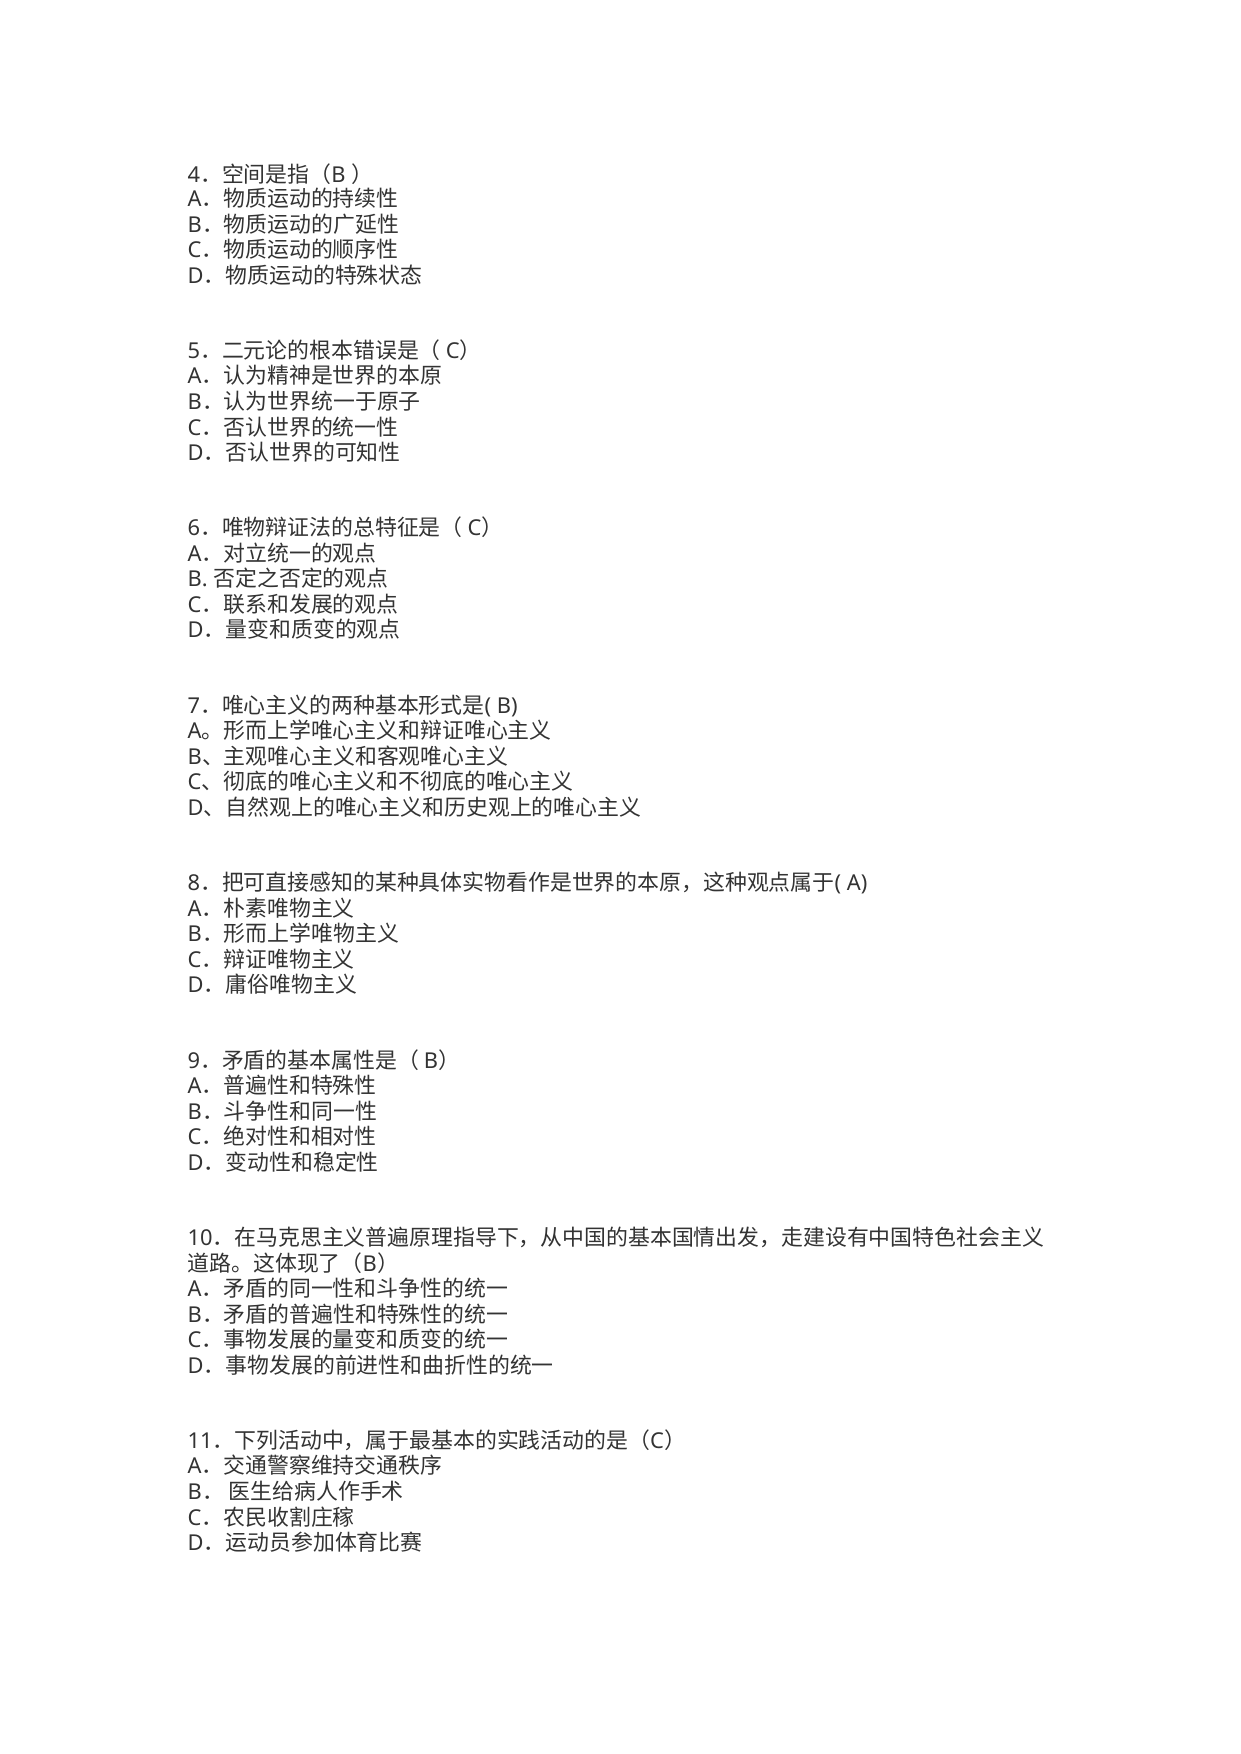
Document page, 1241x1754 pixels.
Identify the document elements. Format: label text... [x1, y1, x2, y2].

text 6．唯物辩证法的总特征是（ C） A．对立统一的观点 B. 否定之否定的观点 C．联系和发展的观点 D．量变和质变的观点 [187, 487, 1053, 644]
text 11．下列活动中，属于最基本的实践活动的是（C） A．交通警察维持交通秩序 B． 医生给病人作手术 C．农民收割庄稼 D．运动员参加体育比赛 [187, 1399, 1053, 1557]
text 7．唯心主义的两种基本形式是( B) A。形而上学唯心主义和辩证唯心主义 B、主观唯心主义和客观唯心主义 C、彻底的唯心主义和不彻底的唯心主义 D、自然观上的唯心主义和历史观上的唯心主义 [187, 664, 1053, 822]
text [187, 162, 1053, 289]
text 10．在马克思主义普遍原理指导下，从中国的基本国情出发，走建设有中国特色社会主义道路。这体现了（B） A．矛盾的同一性和斗争性的统一 B．矛盾的普遍性和特殊性的统一 C．事物发展的量变和质变的统一 D．事物发展的前进性和曲折性的统一 [187, 1196, 1053, 1379]
text 9．矛盾的基本属性是（ B） A．普遍性和特殊性 B．斗争性和同一性 C．绝对性和相对性 D．变动性和稳定性 [187, 1019, 1053, 1176]
text 5．二元论的根本错误是（ C） A．认为精神是世界的本原 B．认为世界统一于原子 C．否认世界的统一性 D．否认世界的可知性 [187, 309, 1053, 467]
text 8．把可直接感知的某种具体实物看作是世界的本原，这种观点属于( A) A．朴素唯物主义 B．形而上学唯物主义 C．辩证唯物主义 D．庸俗唯物主义 [187, 842, 1053, 999]
